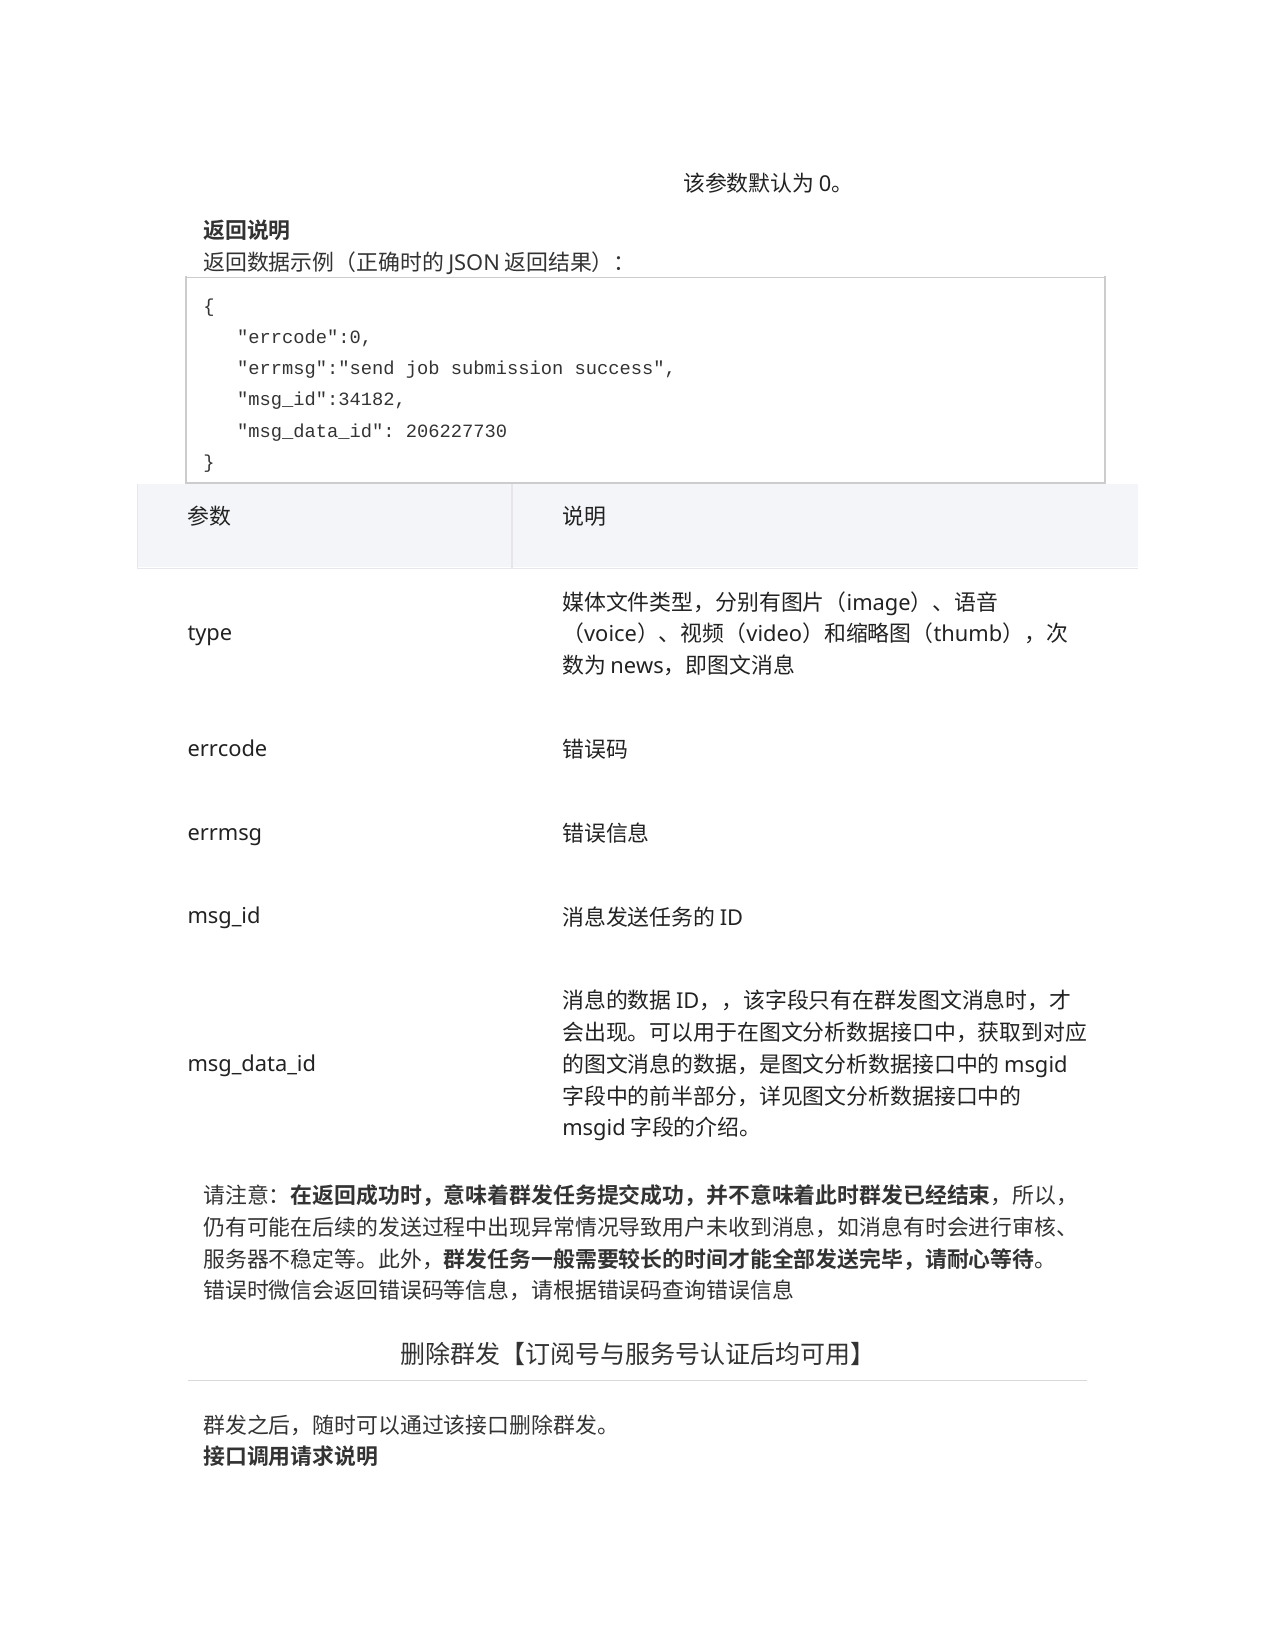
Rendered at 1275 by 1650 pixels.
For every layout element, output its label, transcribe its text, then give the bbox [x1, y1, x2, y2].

text 群发之后，随时可以通过该接口删除群发。 [203, 1408, 1072, 1439]
text 返回说明 [203, 213, 1072, 245]
text 返回数据示例（正确时的JSON返回结果）： [203, 245, 1072, 276]
text 接口调用请求说明 [203, 1439, 1072, 1471]
text 错误时微信会返回错误码等信息，请根据错误码查询错误信息 [203, 1273, 1072, 1305]
text { [187, 278, 1104, 308]
text "errmsg":"send job submission success", [187, 339, 1104, 370]
text } [187, 433, 1104, 482]
text 请注意：在返回成功时，意味着群发任务提交成功，并不意味着此时群发已经结束，所以，仍有可能在后续的发送过程中出现异常情况导致用户未收到消息，如消息有时会进行审核、服务器不稳定等。此外，群发任务一般需要较长的时间才能全部发送完毕，请耐心等待。 [203, 1178, 1072, 1273]
text "msg_id":34182, [187, 370, 1104, 401]
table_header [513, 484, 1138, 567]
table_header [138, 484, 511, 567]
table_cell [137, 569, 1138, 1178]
text "errcode":0, [187, 308, 1104, 339]
subtitle 删除群发【订阅号与服务号认证后均可用】 [187, 1335, 1087, 1381]
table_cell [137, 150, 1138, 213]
text "msg_data_id": 206227730 [187, 401, 1104, 433]
